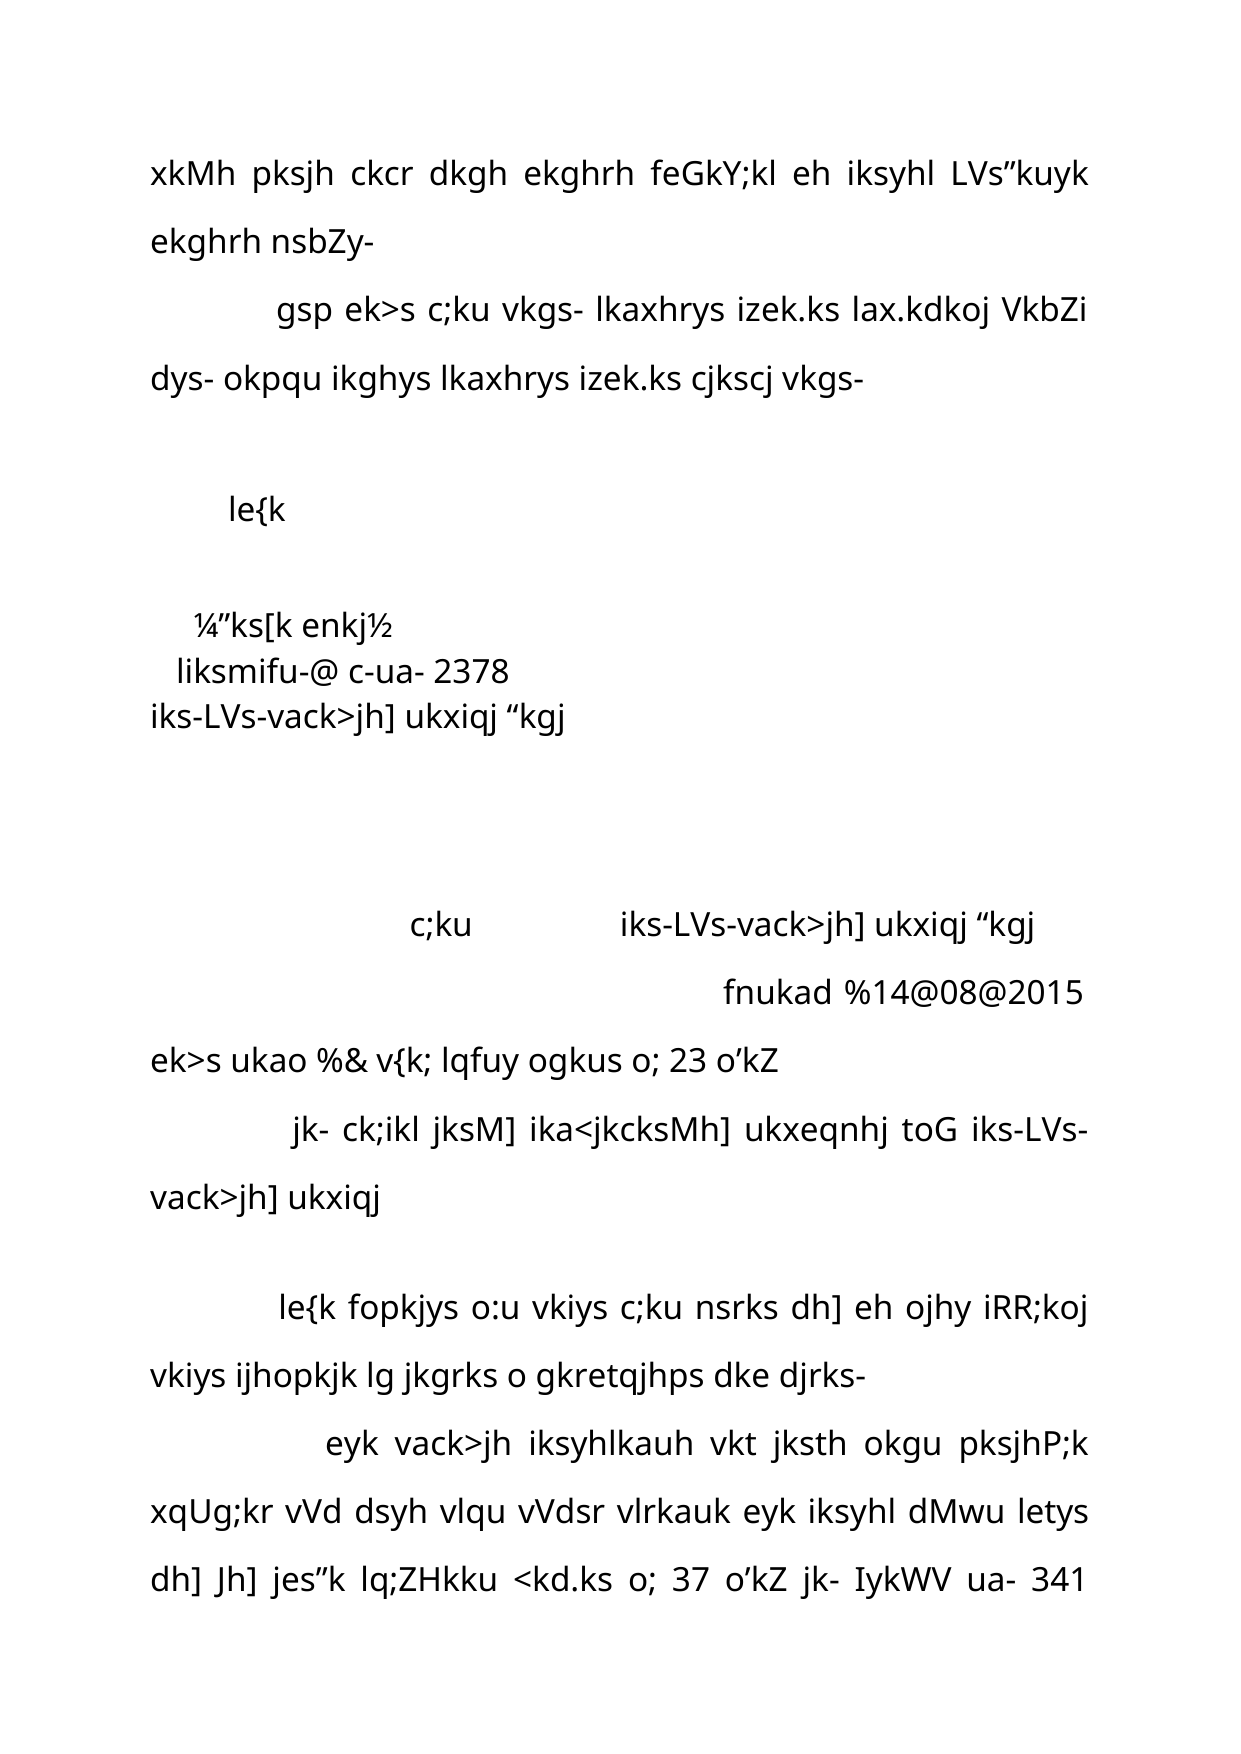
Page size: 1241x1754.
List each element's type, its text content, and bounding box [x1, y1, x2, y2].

text gsp ek>s c;ku vkgs- lkaxhrys izek.ks lax.kdkoj VkbZi dys- okpqu ikghys lkaxhrys izek.ks cjkscj vkgs- [150, 286, 1090, 400]
text ¼”ks[k enkj½ [150, 602, 1090, 648]
text iks-LVs-vack>jh] ukxiqj “kgj [150, 693, 1090, 738]
text c;ku iks-LVs-vack>jh] ukxiqj “kgj [150, 901, 1090, 946]
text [150, 1420, 1090, 1601]
text le{k fopkjys o:u vkiys c;ku nsrks dh] eh ojhy iRR;koj vkiys ijhopkjk lg jkgrks o gkretqjhps dke djrks- [150, 1283, 1090, 1397]
text le{k [150, 485, 1090, 531]
text liksmifu-@ c-ua- 2378 [150, 648, 1090, 693]
text fnukad %14@08@2015 ek>s ukao %& v{k; lqfuy ogkus o; 23 o’kZ [150, 969, 1090, 1083]
text jk- ck;ikl jksM] ika<jkcksMh] ukxeqnhj toG iks-LVs- vack>jh] ukxiqj [150, 1105, 1090, 1219]
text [150, 150, 1090, 263]
